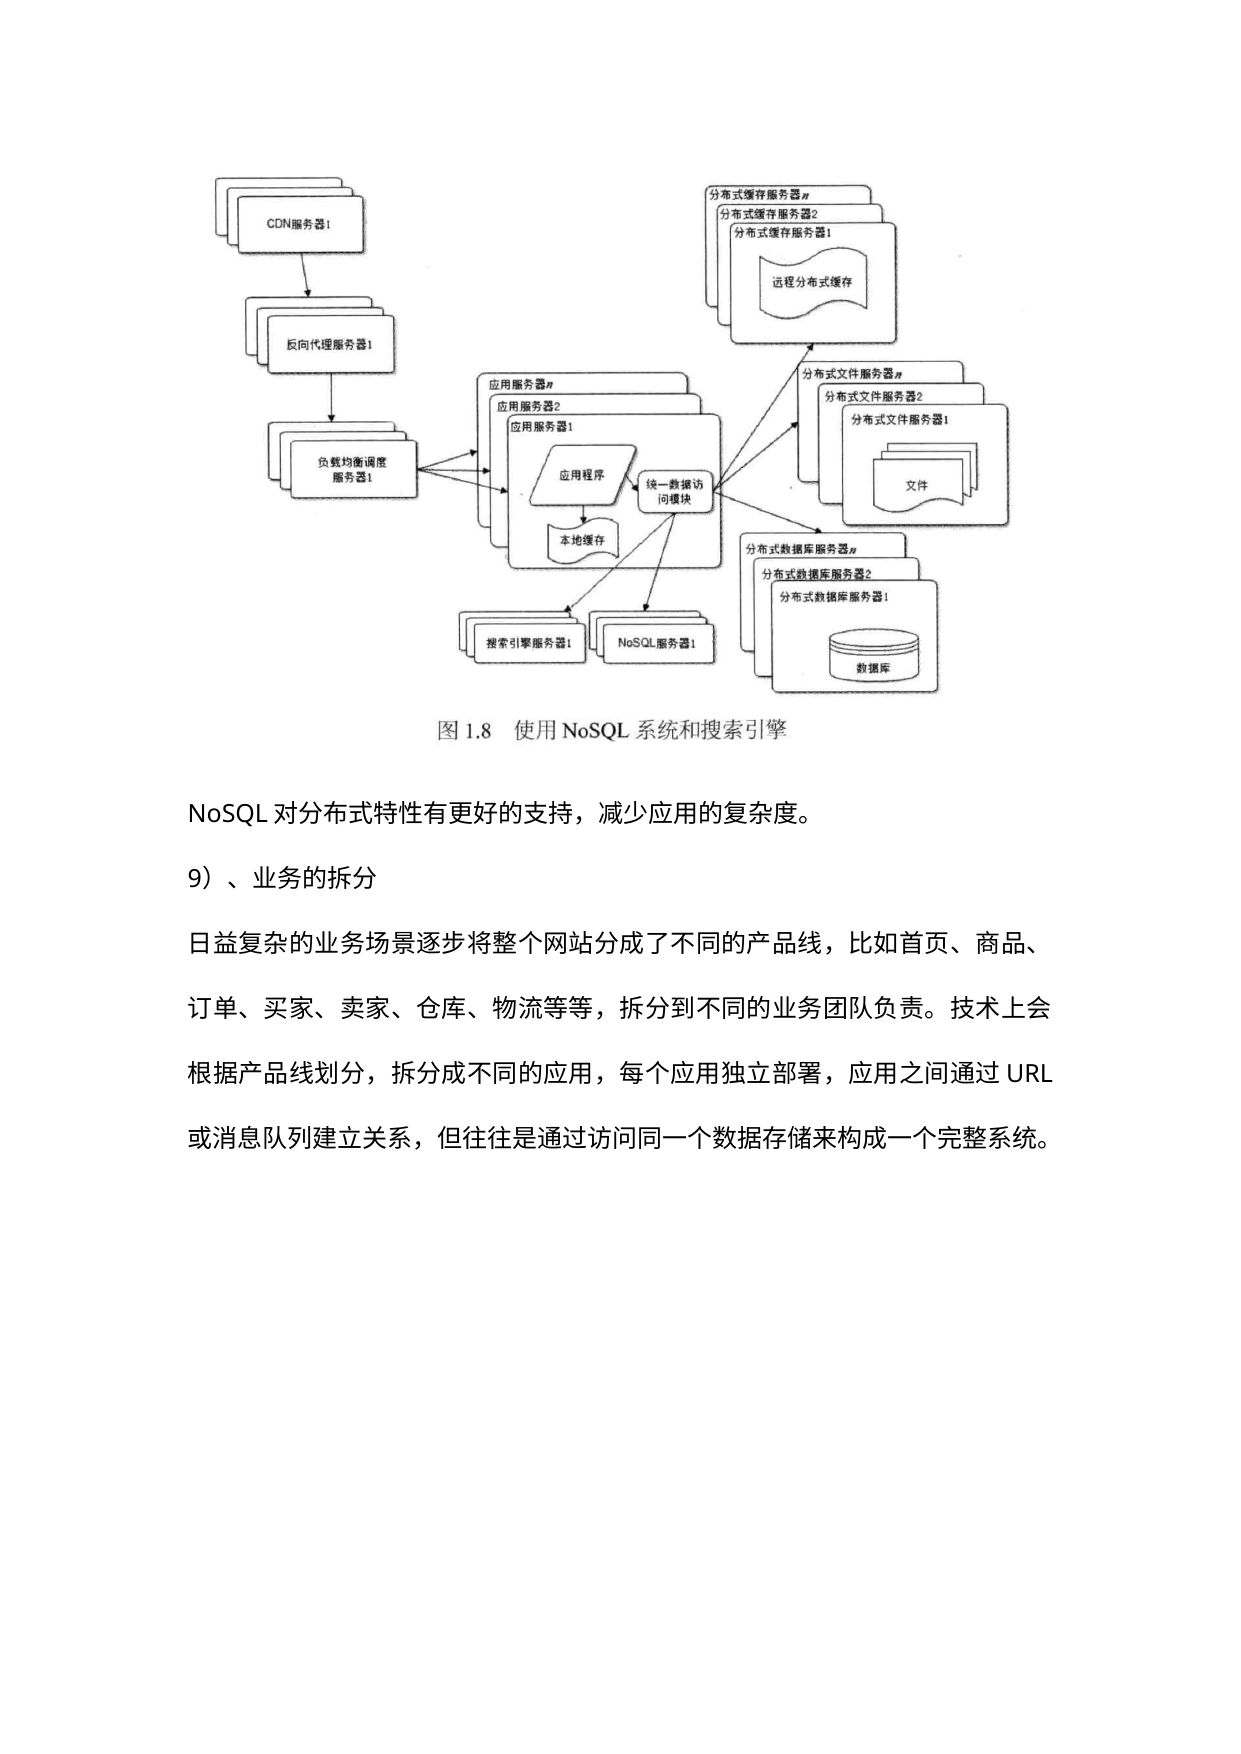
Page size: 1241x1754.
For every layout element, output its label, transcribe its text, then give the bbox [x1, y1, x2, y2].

picture [187, 162, 1053, 778]
text NoSQL对分布式特性有更好的支持，减少应用的复杂度。 [187, 779, 1053, 844]
text 日益复杂的业务场景逐步将整个网站分成了不同的产品线，比如首页、商品、订单、买家、卖家、仓库、物流等等，拆分到不同的业务团队负责。技术上会根据产品线划分，拆分成不同的应用，每个应用独立部署，应用之间通过URL或消息队列建立关系，但往往是通过访问同一个数据存储来构成一个完整系统。 [187, 909, 1053, 1169]
text 9）、业务的拆分 [187, 844, 1053, 909]
